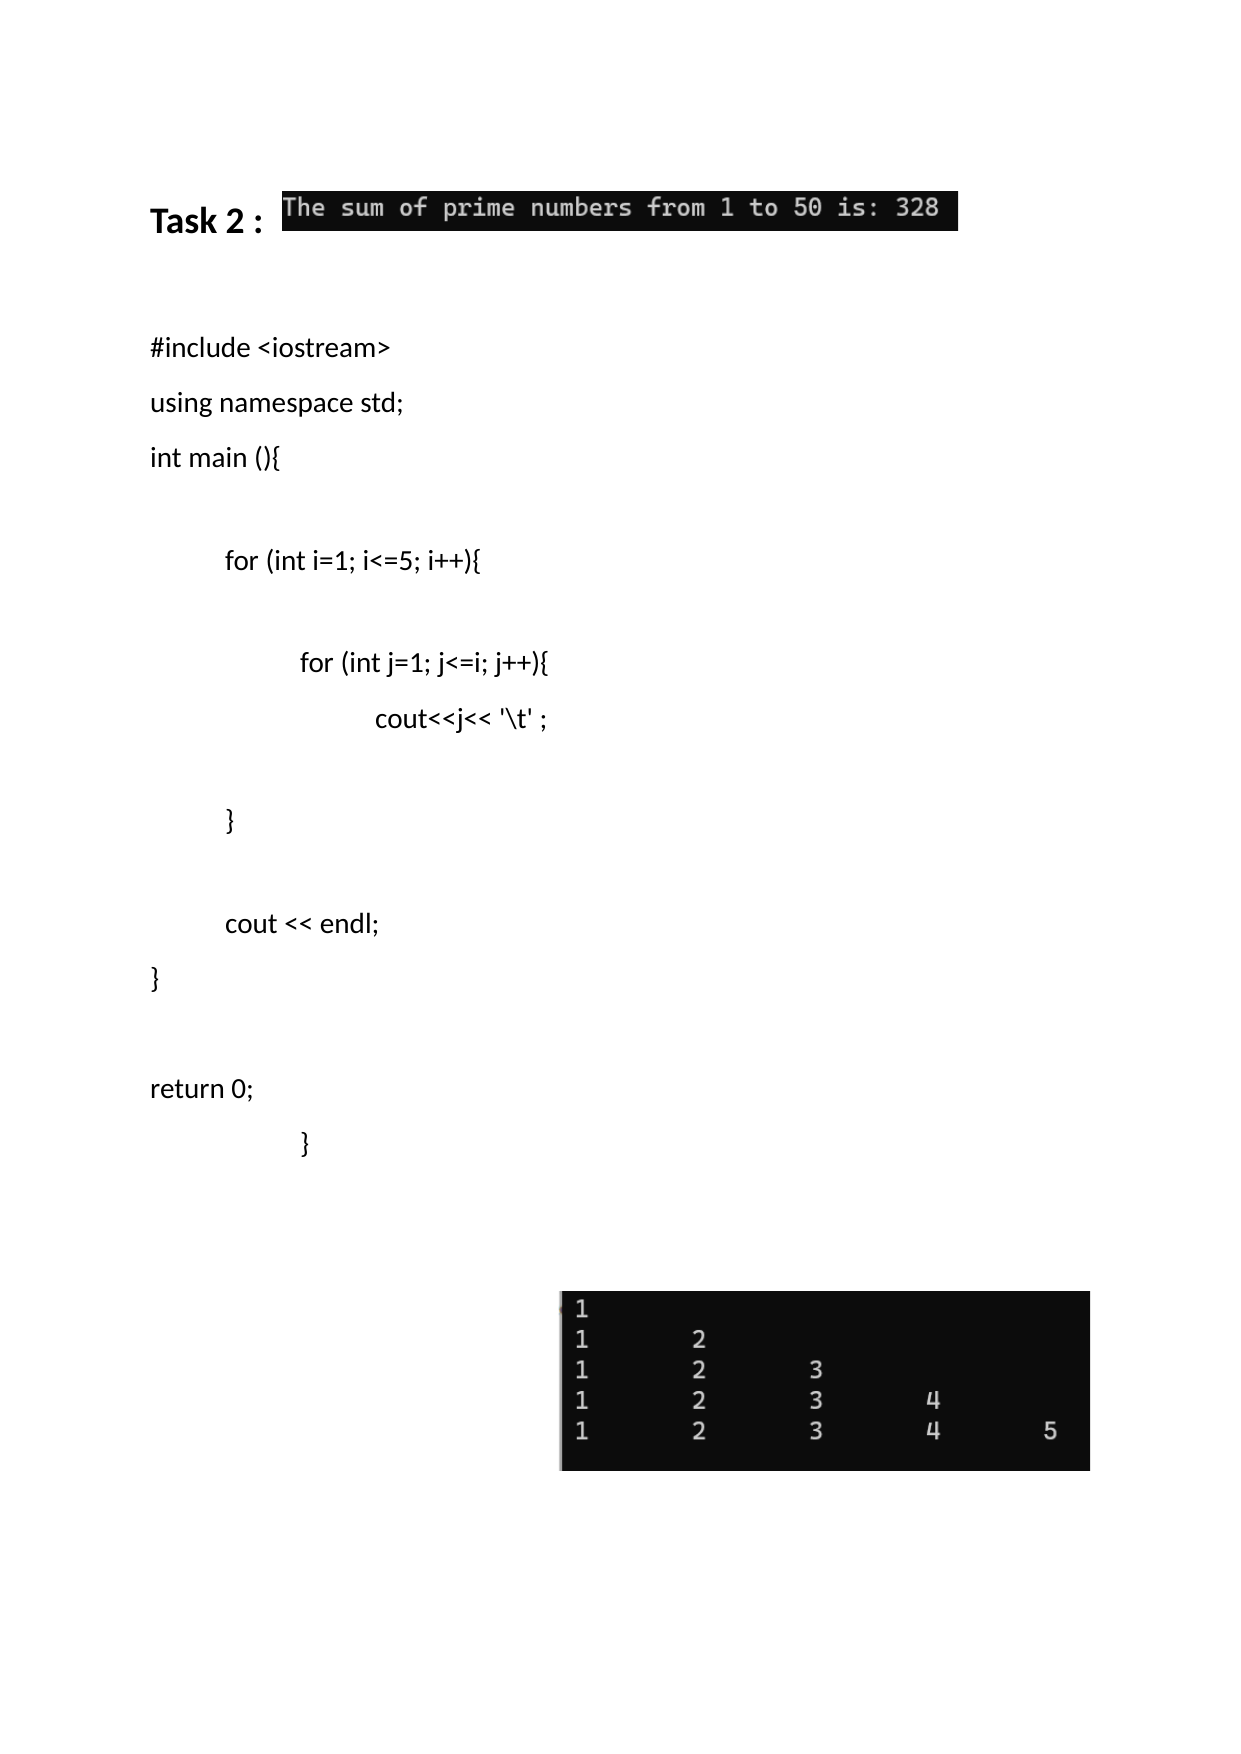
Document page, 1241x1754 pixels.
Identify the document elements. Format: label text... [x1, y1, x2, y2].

text using namespace std; [150, 384, 1090, 420]
text return 0; [150, 1070, 1090, 1106]
text } [150, 1125, 1090, 1161]
text for (int i=1; i<=5; i++){ [150, 542, 1090, 578]
text cout << endl; [150, 905, 1090, 941]
picture [558, 1291, 1091, 1471]
text for (int j=1; j<=i; j++){ [150, 644, 1090, 680]
text int main (){ [150, 439, 1090, 475]
text #include <iostream> [150, 329, 1090, 365]
text } [150, 802, 1090, 838]
text cout<<j<< '\t' ; [150, 700, 1090, 735]
text } [150, 960, 1090, 996]
picture [282, 191, 959, 231]
